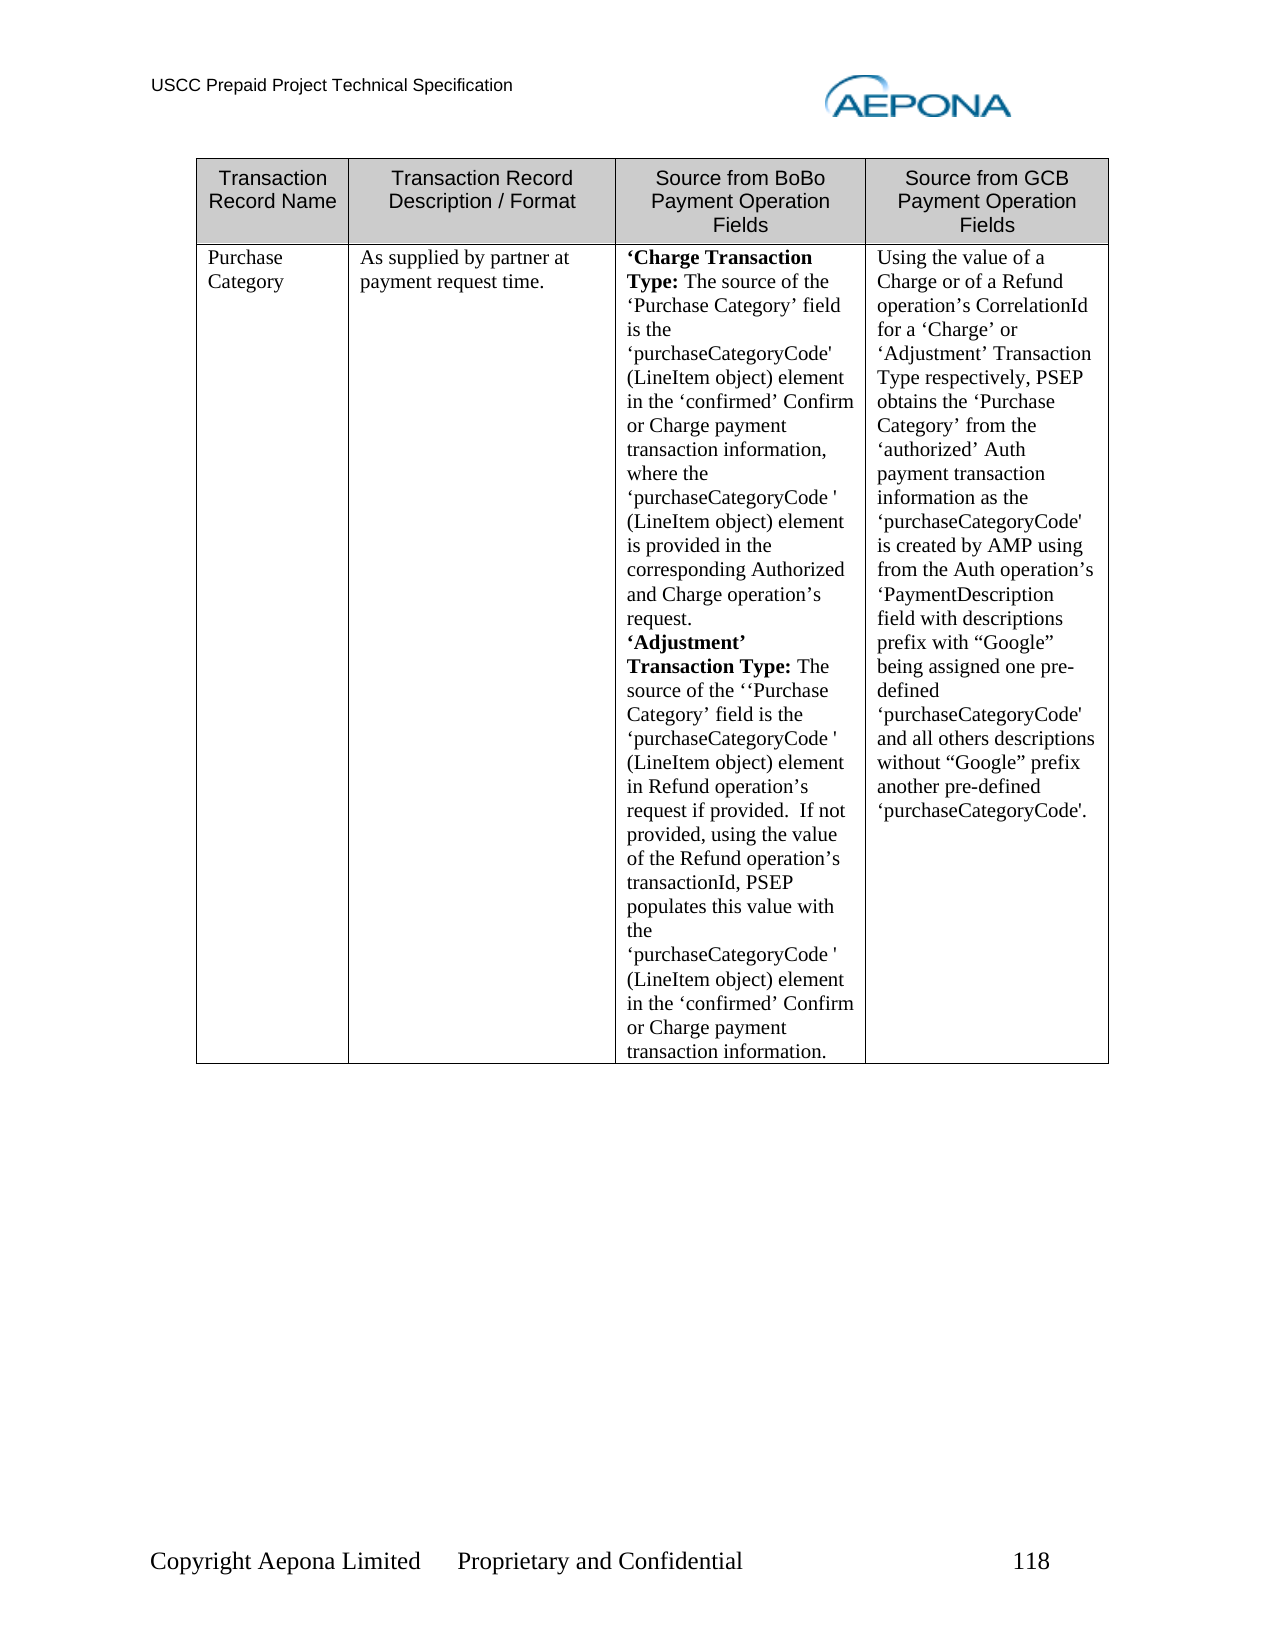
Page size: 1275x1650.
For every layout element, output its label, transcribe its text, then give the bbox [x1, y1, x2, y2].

table_header Transaction Record Description / Format [349, 159, 615, 243]
table_cell Using the value of a Charge or of a Refund operation’s CorrelationId for a ‘Charge’ or ‘Adjustment’ Transaction Type respectively, PSEP obtains the ‘Purchase Category’ from the ‘authorized’ Auth payment transaction information as the ‘purchaseCategoryCode' is created by AMP using from the Auth operation’s ‘PaymentDescription field with descriptions prefix with “Google” being assigned one pre-defined ‘purchaseCategoryCode' and all others descriptions without “Google” prefix another pre-defined ‘purchaseCategoryCode'. [866, 245, 1108, 1063]
table_cell Purchase Category [197, 245, 348, 1063]
table_cell As supplied by partner at payment request time. [349, 245, 615, 1063]
table_cell ‘Charge Transaction Type: The source of the ‘Purchase Category’ field is the ‘purchaseCategoryCode' (LineItem object) element in the ‘confirmed’ Confirm or Charge payment transaction information, where the ‘purchaseCategoryCode ' (LineItem object) element is provided in the corresponding Authorized and Charge operation’s request. ‘Adjustment’ Transaction Type: The source of the ‘‘Purchase Category’ field is the ‘purchaseCategoryCode ' (LineItem object) element in Refund operation’s request if provided. If not provided, using the value of the Refund operation’s transactionId, PSEP populates this value with the ‘purchaseCategoryCode ' (LineItem object) element in the ‘confirmed’ Confirm or Charge payment transaction information. [616, 245, 865, 1063]
table_header Transaction Record Name [197, 159, 348, 243]
table_header Source from GCB Payment Operation Fields [866, 159, 1108, 243]
picture [825, 75, 1012, 117]
table_header Source from BoBo Payment Operation Fields [616, 159, 865, 243]
